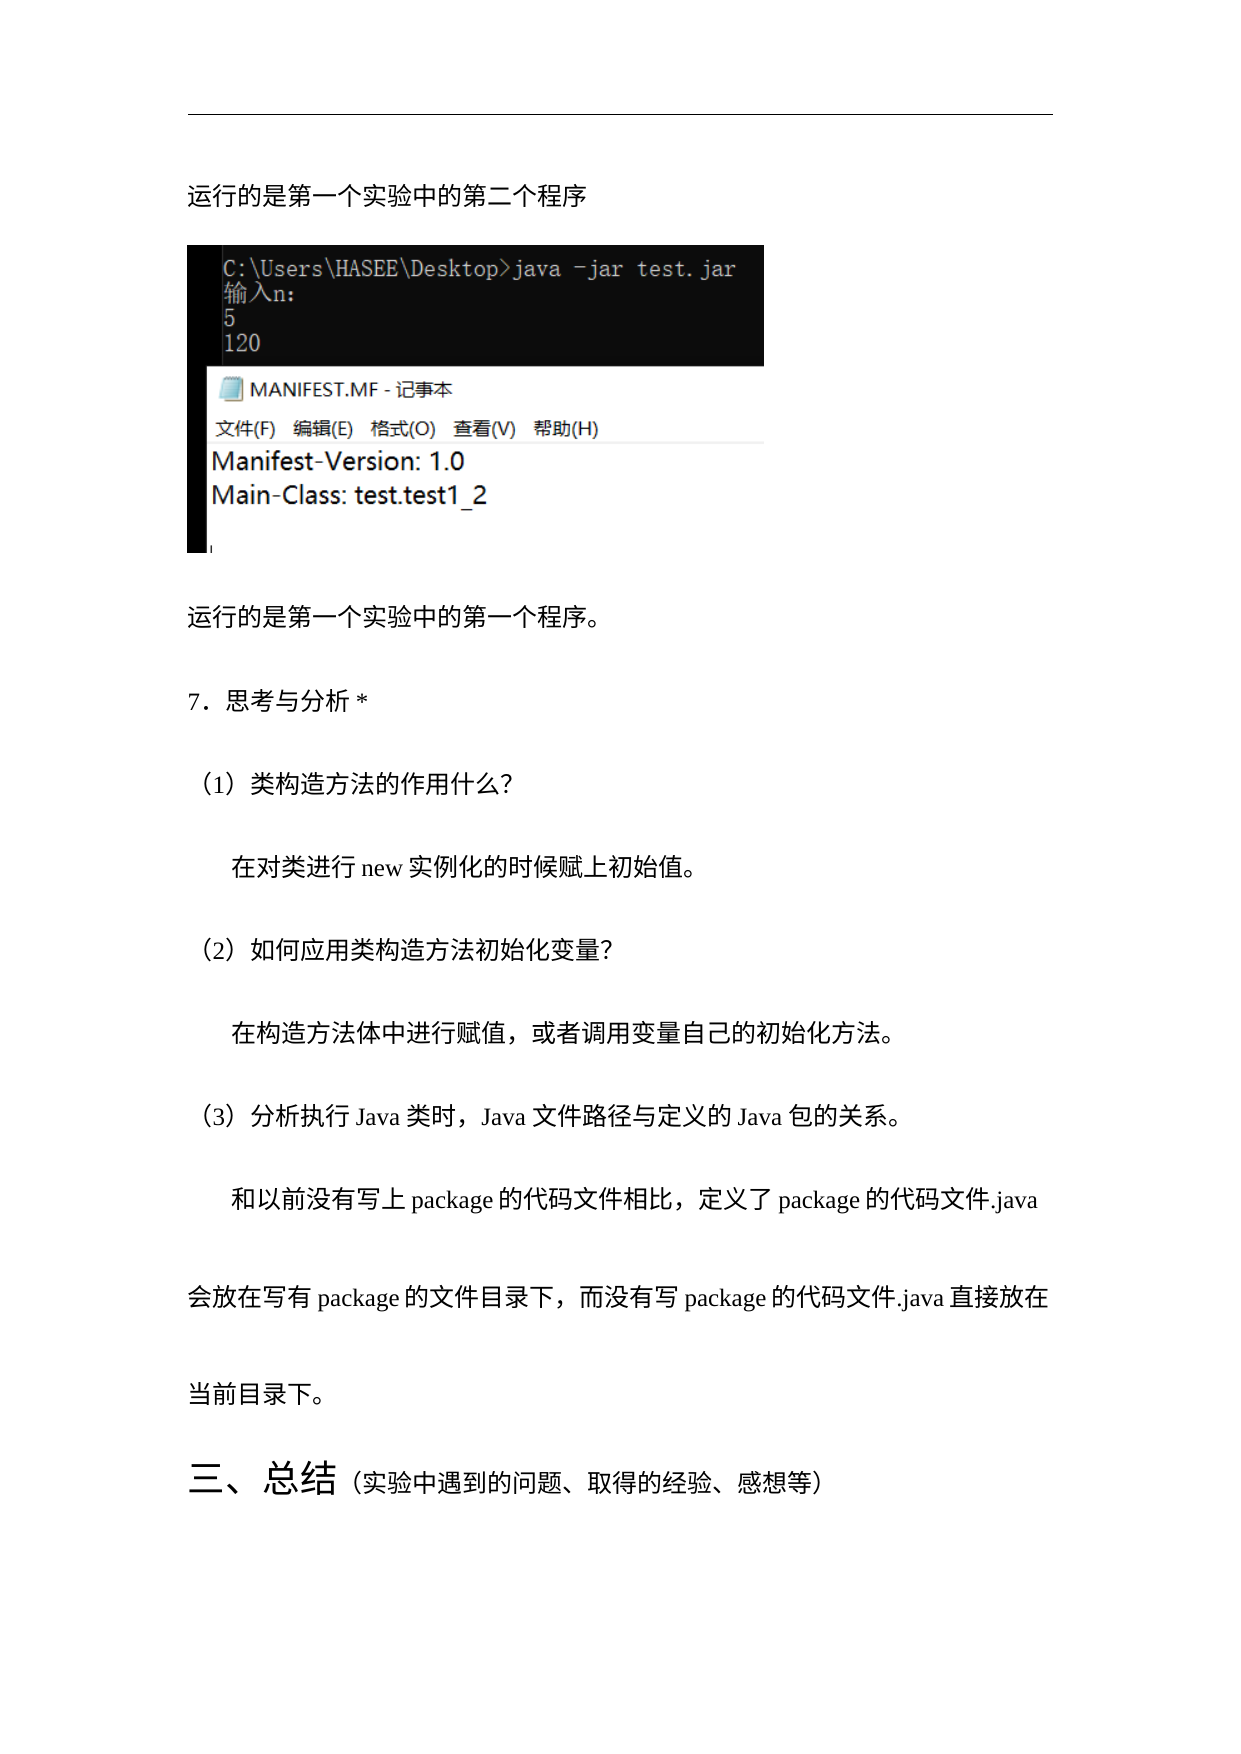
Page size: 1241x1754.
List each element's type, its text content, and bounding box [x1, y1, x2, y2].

text 和以前没有写上package的代码文件相比，定义了package的代码文件.java会放在写有package的文件目录下，而没有写package的代码文件.java直接放在当前目录下。 [187, 1165, 1053, 1425]
text 三、总结（实验中遇到的问题、取得的经验、感想等） [187, 1443, 1053, 1508]
text 在对类进行new实例化的时候赋上初始值。 [187, 833, 1053, 898]
text 在构造方法体中进行赋值，或者调用变量自己的初始化方法。 [187, 999, 1053, 1064]
text （1）类构造方法的作用什么？ [187, 750, 1053, 815]
text （3）分析执行 Java 类时，Java 文件路径与定义的 Java 包的关系。 [187, 1082, 1053, 1147]
text 运行的是第一个实验中的第二个程序 [187, 162, 1053, 227]
text 运行的是第一个实验中的第一个程序。 [187, 583, 1053, 648]
picture [187, 245, 764, 553]
text （2）如何应用类构造方法初始化变量？ [187, 916, 1053, 981]
text 7．思考与分析 * [187, 667, 1053, 732]
